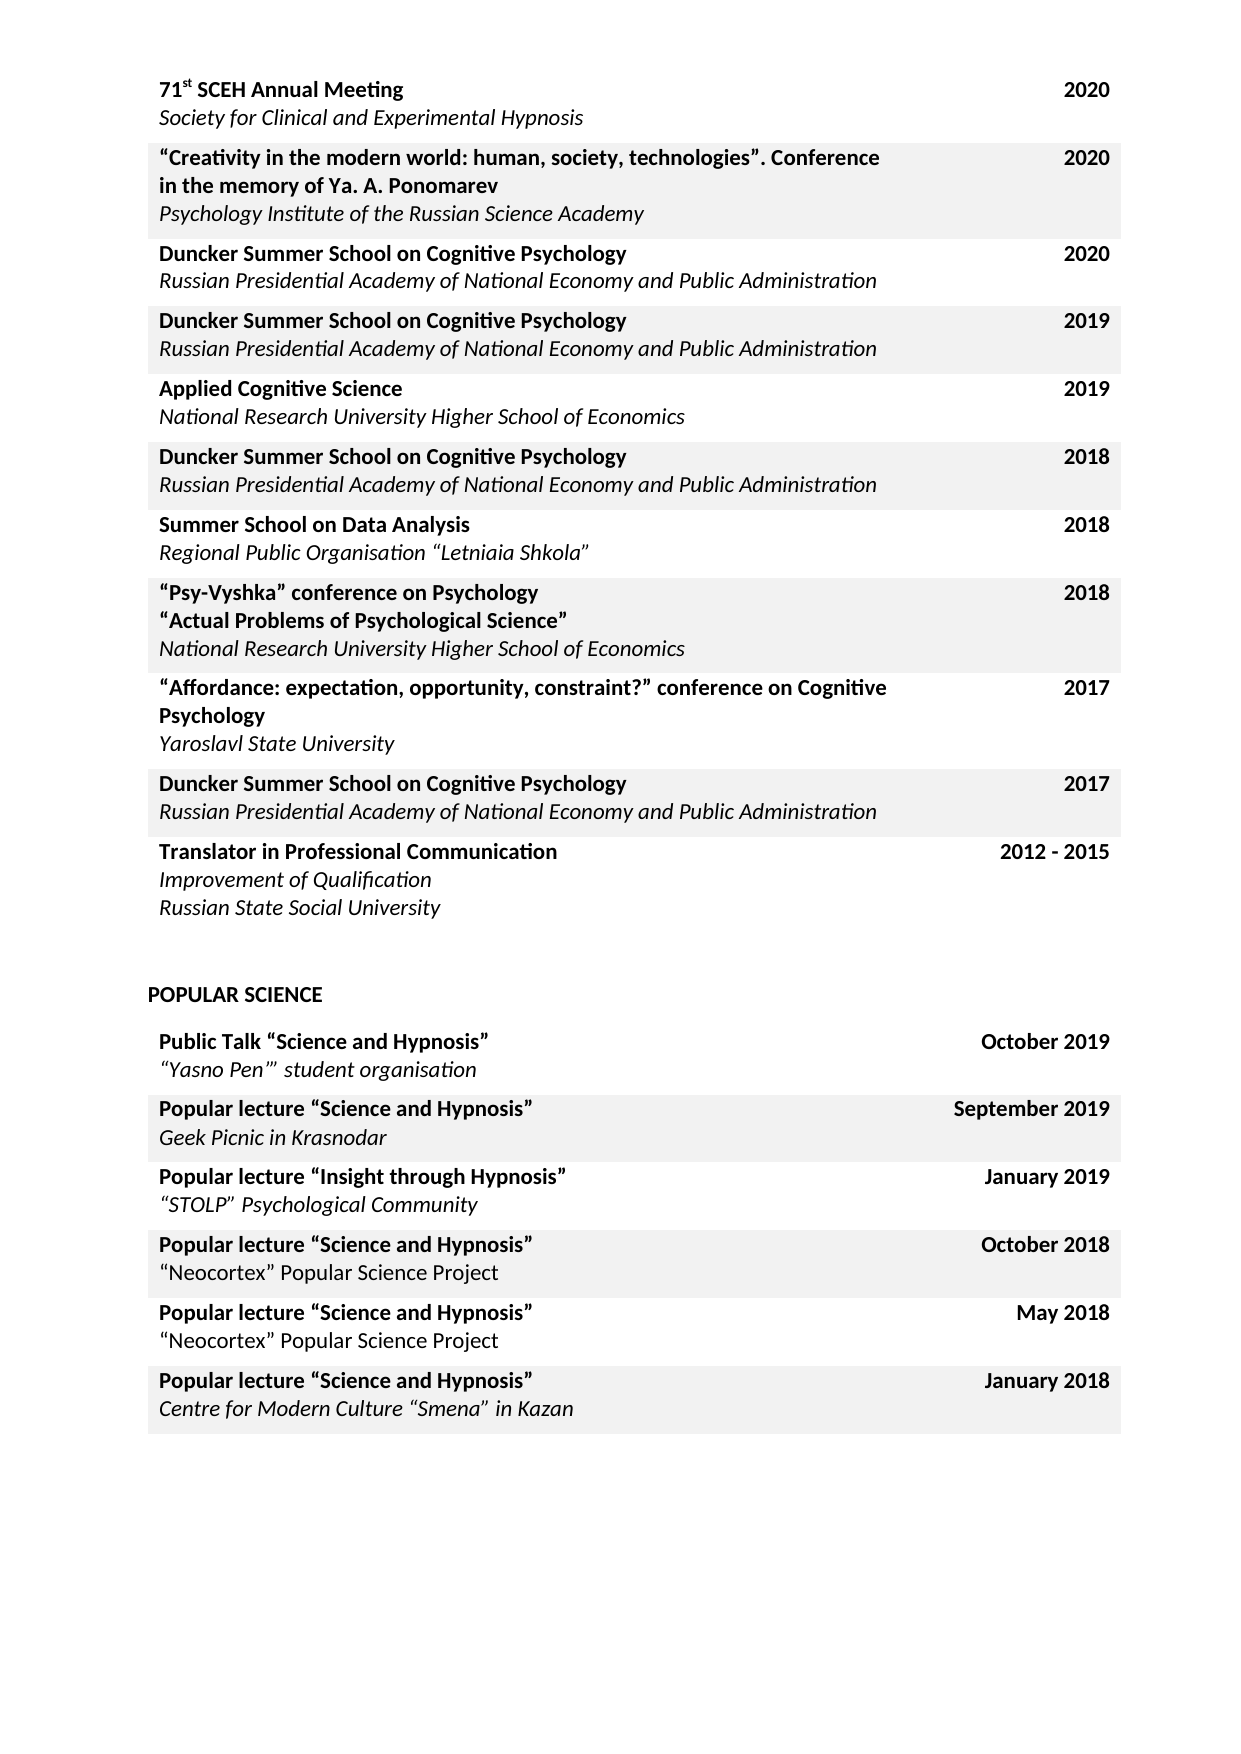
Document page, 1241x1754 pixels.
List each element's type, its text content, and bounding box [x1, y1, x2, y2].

table_cell Popular lecture “Science and Hypnosis” Geek Picnic in Krasnodar [148, 1095, 900, 1162]
text POPULAR SCIENCE [148, 980, 1165, 1008]
table_cell 2019 [900, 306, 1121, 374]
table_cell October 2018 [900, 1230, 1121, 1298]
table_cell Duncker Summer School on Cognitive Psychology Russian Presidential Academy of National Economy and Public Administration [148, 239, 900, 306]
table_cell Translator in Professional Communication Improvement of Qualification Russian State Social University [148, 837, 900, 933]
table_cell Duncker Summer School on Cognitive Psychology Russian Presidential Academy of National Economy and Public Administration [148, 769, 900, 837]
table_cell 2020 [900, 143, 1121, 239]
table_cell January 2018 [900, 1366, 1121, 1434]
table_cell 2018 [900, 510, 1121, 578]
table_cell 2018 [900, 442, 1121, 510]
table_cell 2017 [900, 674, 1121, 769]
table_cell Duncker Summer School on Cognitive Psychology Russian Presidential Academy of National Economy and Public Administration [148, 442, 900, 510]
table_cell “Psy-Vyshka” conference on Psychology “Actual Problems of Psychological Science” National Research University Higher School of Economics [148, 578, 900, 673]
table_header October 2019 [900, 1027, 1121, 1094]
table_cell 2012 - 2015 [900, 837, 1121, 933]
table_cell 2020 [900, 75, 1121, 143]
table_cell Applied Cognitive Science National Research University Higher School of Economics [148, 374, 900, 442]
table_cell Popular lecture “Science and Hypnosis” “Neocortex” Popular Science Project [148, 1230, 900, 1298]
table_cell “Affordance: expectation, opportunity, constraint?” conference on Cognitive Psychology Yaroslavl State University [148, 674, 900, 769]
table_header Public Talk “Science and Hypnosis” “Yasno Pen’” student organisation [148, 1027, 900, 1094]
table_cell 71st SCEH Annual Meeting Society for Clinical and Experimental Hypnosis [148, 75, 900, 143]
table_cell Popular lecture “Science and Hypnosis” “Neocortex” Popular Science Project [148, 1298, 900, 1366]
table_cell 2019 [900, 374, 1121, 442]
table_cell 2017 [900, 769, 1121, 837]
table_cell Popular lecture “Science and Hypnosis” Centre for Modern Culture “Smena” in Kazan [148, 1366, 900, 1434]
table_cell September 2019 [900, 1095, 1121, 1162]
table_cell Summer School on Data Analysis Regional Public Organisation “Letniaia Shkola” [148, 510, 900, 578]
table_cell Duncker Summer School on Cognitive Psychology Russian Presidential Academy of National Economy and Public Administration [148, 306, 900, 374]
table_cell 2020 [900, 239, 1121, 306]
table_cell “Creativity in the modern world: human, society, technologies”. Conference in the memory of Ya. A. Ponomarev Psychology Institute of the Russian Science Academy [148, 143, 900, 239]
table_cell 2018 [900, 578, 1121, 673]
table_cell May 2018 [900, 1298, 1121, 1366]
table_cell Popular lecture “Insight through Hypnosis” “STOLP” Psychological Community [148, 1163, 900, 1230]
table_cell January 2019 [900, 1163, 1121, 1230]
